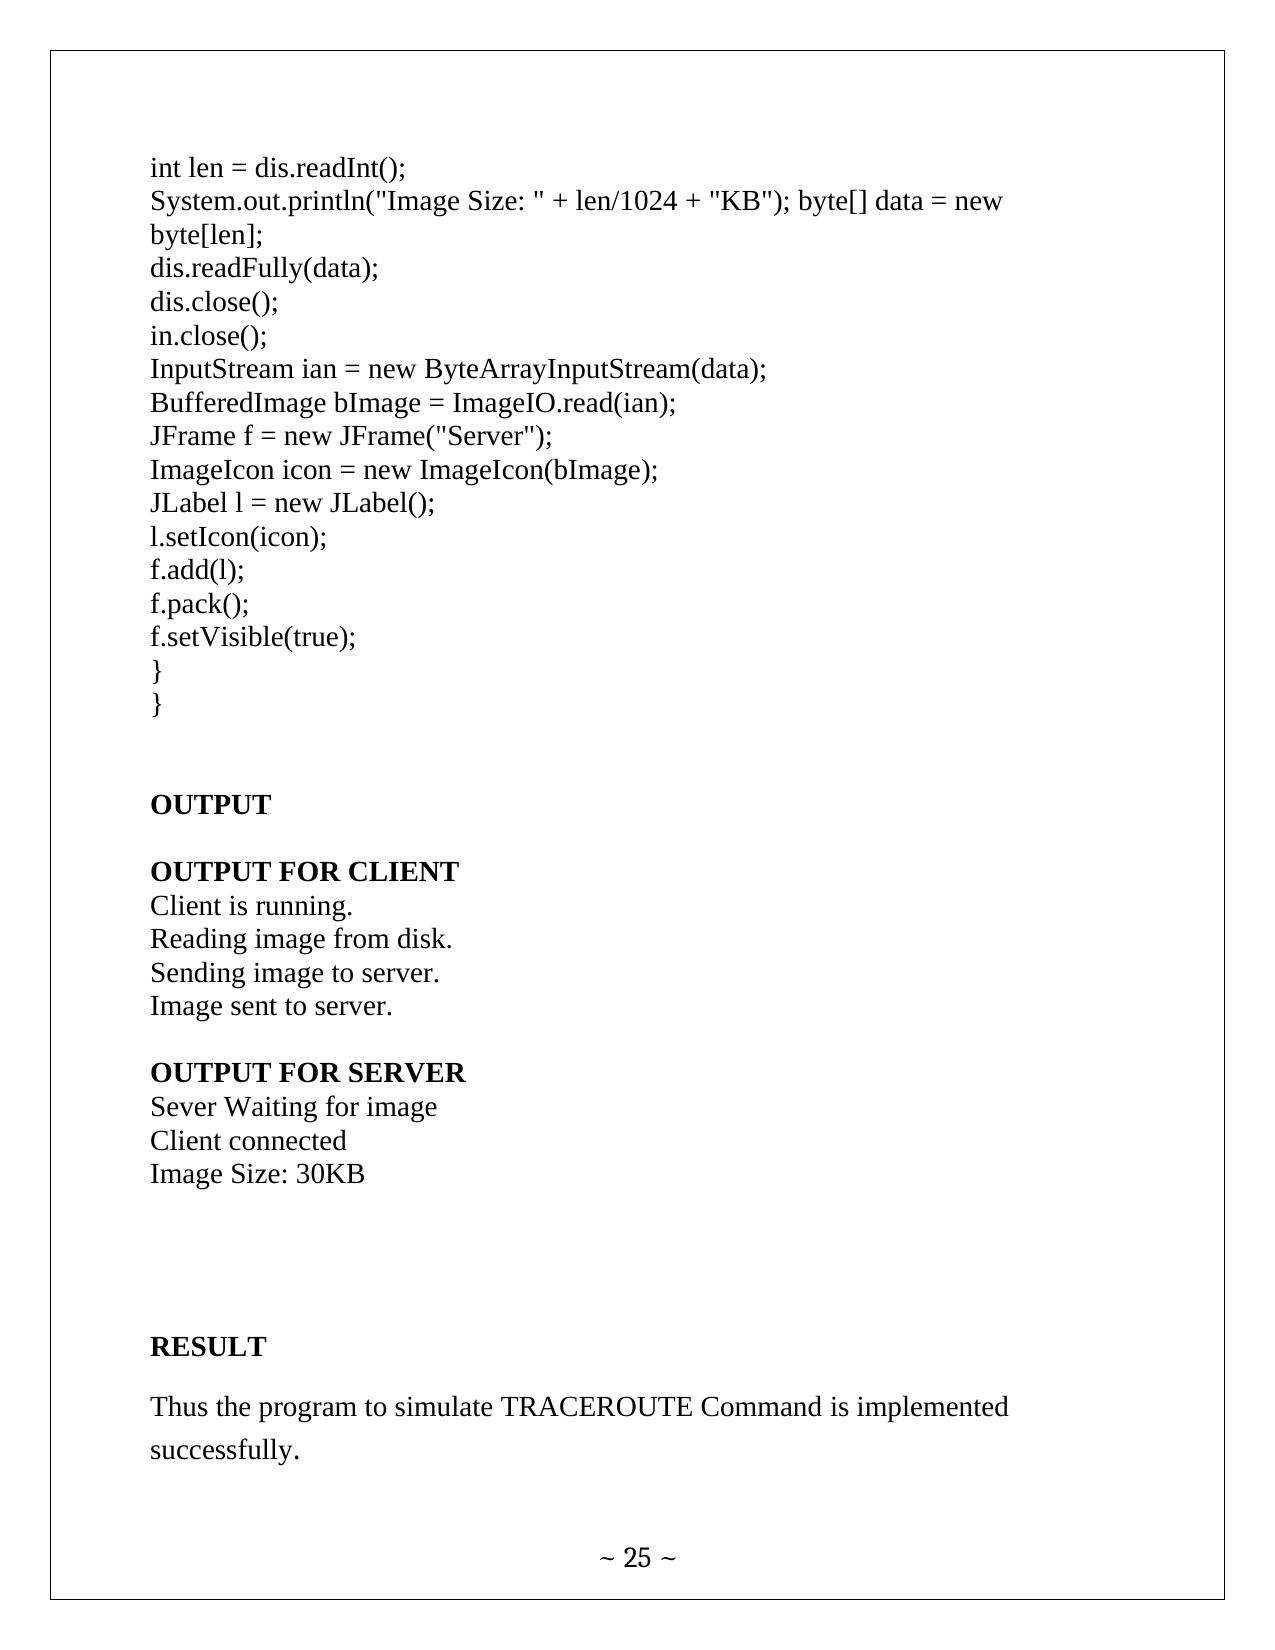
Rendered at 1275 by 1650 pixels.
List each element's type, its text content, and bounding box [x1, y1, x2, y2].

text JLabel l = new JLabel(); [150, 485, 1125, 519]
text System.out.println("Image Size: " + len/1024 + "KB"); byte[] data = new byte[len]; [150, 183, 1075, 251]
text l.setIcon(icon); [150, 519, 1125, 552]
text ImageIcon icon = new ImageIcon(bImage); [150, 452, 1125, 485]
text BufferedImage bImage = ImageIO.read(ian); [150, 385, 1125, 418]
text } [150, 687, 1125, 720]
text InputStream ian = new ByteArrayInputStream(data); [150, 351, 1125, 385]
text OUTPUT [150, 787, 1125, 821]
text Thus the program to simulate TRACEROUTE Command is implemented successfully. [150, 1389, 1125, 1468]
text Client connected [150, 1123, 1125, 1156]
text } [150, 653, 1125, 687]
text in.close(); [150, 318, 1125, 351]
text Sending image to server. [150, 955, 1125, 988]
text Image Size: 30KB [150, 1156, 1125, 1190]
text f.setVisible(true); [150, 619, 1125, 653]
text Client is running. [150, 888, 1125, 921]
text dis.readFully(data); [150, 251, 1125, 284]
text OUTPUT FOR CLIENT [150, 854, 1125, 888]
text dis.close(); [150, 284, 1125, 318]
text int len = dis.readInt(); [150, 150, 1125, 183]
text JFrame f = new JFrame("Server"); [150, 418, 1125, 452]
text f.pack(); [150, 586, 1125, 619]
text RESULT [150, 1329, 1125, 1363]
text Image sent to server. [150, 988, 1125, 1022]
text Reading image from disk. [150, 921, 1125, 955]
text OUTPUT FOR SERVER [150, 1056, 1125, 1089]
text Sever Waiting for image [150, 1089, 1125, 1123]
text f.add(l); [150, 552, 1125, 586]
